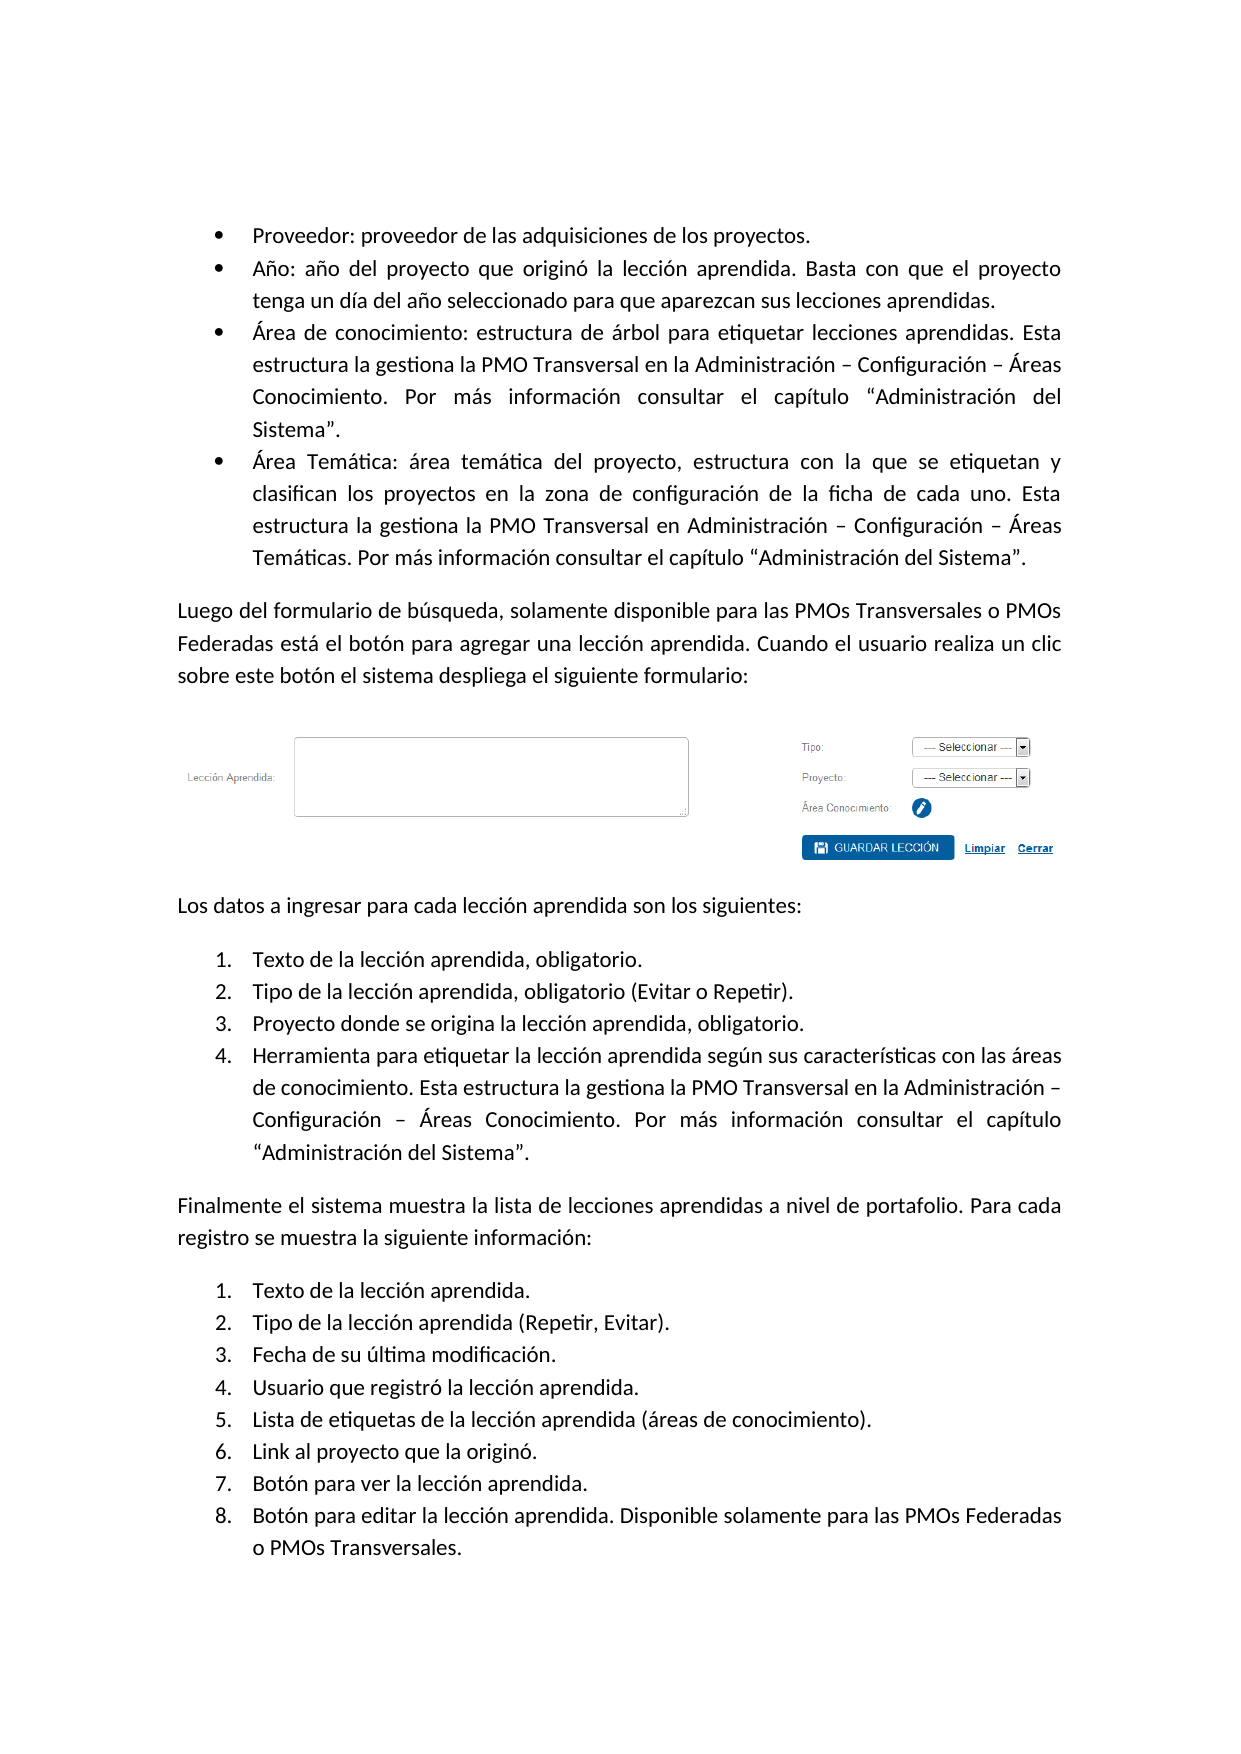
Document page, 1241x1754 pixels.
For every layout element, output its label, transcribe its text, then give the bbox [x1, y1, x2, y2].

list Lista de etiquetas de la lección aprendida (áreas de conocimiento). [215, 1405, 1063, 1433]
list Herramienta para etiquetar la lección aprendida según sus características con las áreas de conocimiento. Esta estructura la gestiona la PMO Transversal en la Administración – Configuración – Áreas Conocimiento. Por más información consultar el capítulo “Administración del Sistema”. [215, 1041, 1063, 1166]
list Tipo de la lección aprendida (Repetir, Evitar). [215, 1308, 1063, 1336]
list Link al proyecto que la originó. [215, 1437, 1063, 1465]
list Año: año del proyecto que originó la lección aprendida. Basta con que el proyecto tenga un día del año seleccionado para que aparezcan sus lecciones aprendidas. [215, 254, 1063, 314]
list Fecha de su última modificación. [215, 1340, 1063, 1368]
list Botón para ver la lección aprendida. [215, 1469, 1063, 1497]
list Proveedor: proveedor de las adquisiciones de los proyectos. [215, 222, 1063, 249]
list Proyecto donde se origina la lección aprendida, obligatorio. [215, 1009, 1063, 1037]
list Área de conocimiento: estructura de árbol para etiquetar lecciones aprendidas. Esta estructura la gestiona la PMO Transversal en la Administración – Configuración – Áreas Conocimiento. Por más información consultar el capítulo “Administración del Sistema”. [215, 318, 1063, 443]
list Texto de la lección aprendida. [215, 1276, 1063, 1304]
text Luego del formulario de búsqueda, solamente disponible para las PMOs Transversales o PMOs Federadas está el botón para agregar una lección aprendida. Cuando el usuario realiza un clic sobre este botón el sistema despliega el siguiente formulario: [177, 596, 1063, 689]
picture [177, 713, 1063, 867]
text Finalmente el sistema muestra la lista de lecciones aprendidas a nivel de portafolio. Para cada registro se muestra la siguiente información: [177, 1191, 1063, 1251]
text Los datos a ingresar para cada lección aprendida son los siguientes: [177, 892, 1063, 920]
list Texto de la lección aprendida, obligatorio. [215, 945, 1063, 973]
list Área Temática: área temática del proyecto, estructura con la que se etiquetan y clasifican los proyectos en la zona de configuración de la ficha de cada uno. Esta estructura la gestiona la PMO Transversal en Administración – Configuración – Áreas Temáticas. Por más información consultar el capítulo “Administración del Sistema”. [215, 447, 1063, 571]
list Usuario que registró la lección aprendida. [215, 1373, 1063, 1401]
list Tipo de la lección aprendida, obligatorio (Evitar o Repetir). [215, 977, 1063, 1005]
list Botón para editar la lección aprendida. Disponible solamente para las PMOs Federadas o PMOs Transversales. [215, 1501, 1063, 1562]
